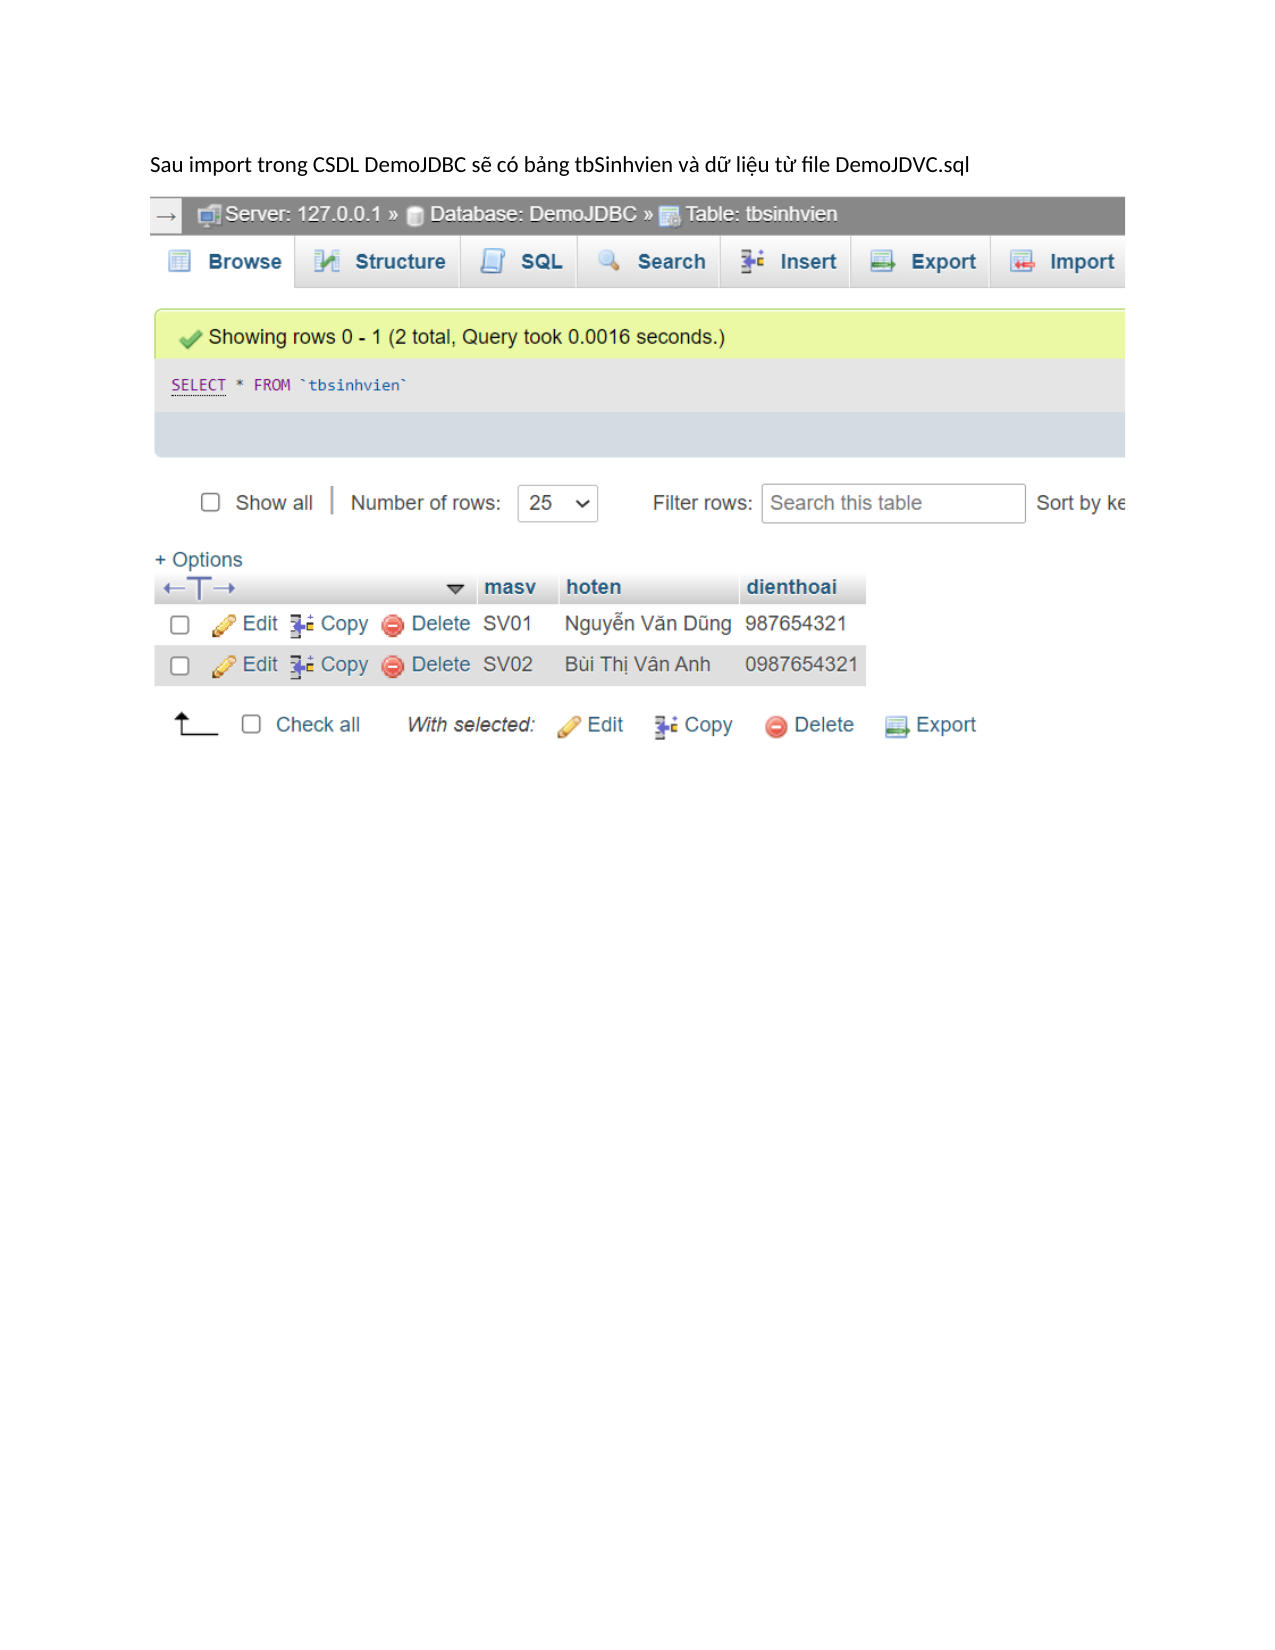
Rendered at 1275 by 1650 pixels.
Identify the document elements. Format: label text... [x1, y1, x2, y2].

text Sau import trong CSDL DemoJDBC sẽ có bảng tbSinhvien và dữ liệu từ file DemoJDVC.sql [150, 150, 1125, 178]
picture [150, 196, 1125, 751]
